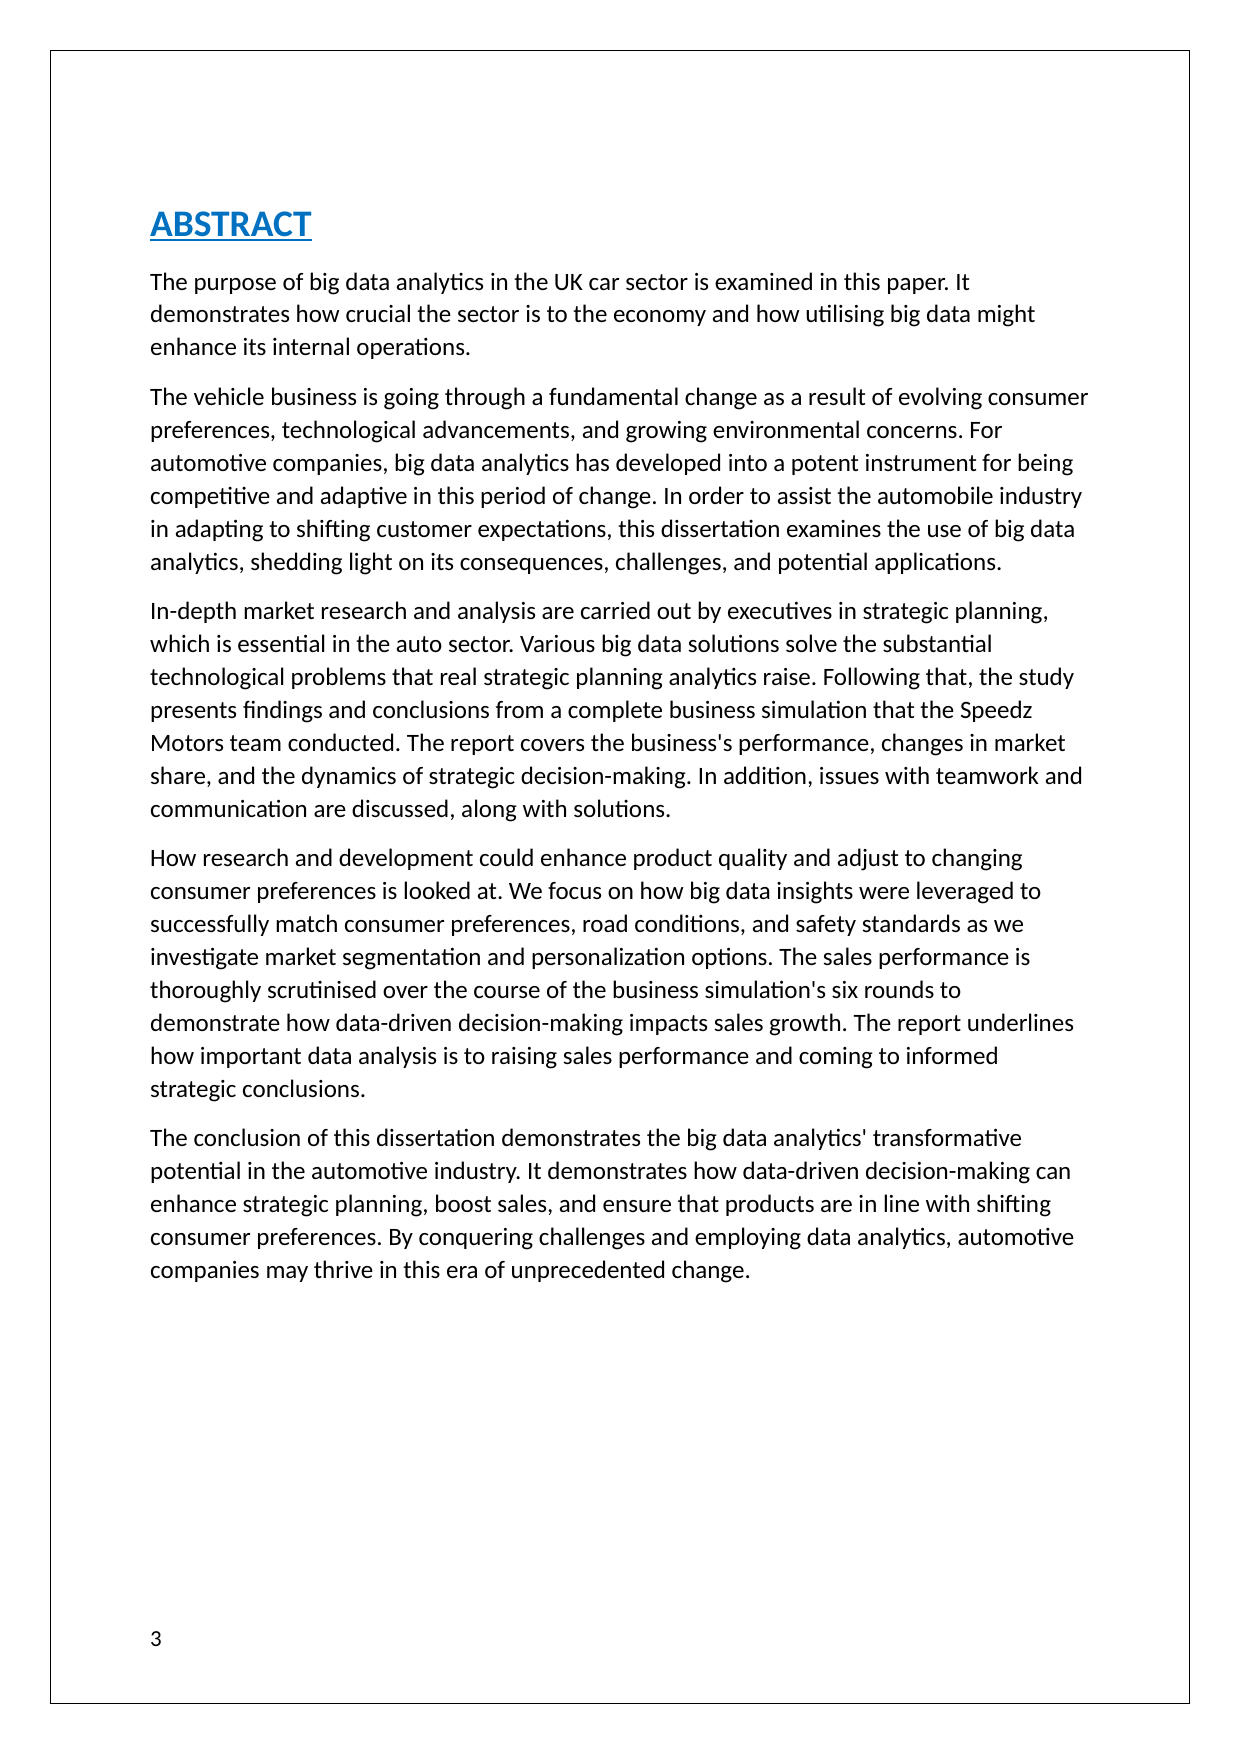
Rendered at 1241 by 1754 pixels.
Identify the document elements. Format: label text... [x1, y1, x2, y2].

text How research and development could enhance product quality and adjust to changing consumer preferences is looked at. We focus on how big data insights were leveraged to successfully match consumer preferences, road conditions, and safety standards as we investigate market segmentation and personalization options. The sales performance is thoroughly scrutinised over the course of the business simulation's six rounds to demonstrate how data-driven decision-making impacts sales growth. The report underlines how important data analysis is to raising sales performance and coming to informed strategic conclusions. [150, 842, 1090, 1103]
text The purpose of big data analytics in the UK car sector is examined in this paper. It demonstrates how crucial the sector is to the economy and how utilising big data might enhance its internal operations. [150, 266, 1090, 362]
text ABSTRACT [150, 199, 1090, 245]
text In-depth market research and analysis are carried out by executives in strategic planning, which is essential in the auto sector. Various big data solutions solve the substantial technological problems that real strategic planning analytics raise. Following that, the study presents findings and conclusions from a complete business simulation that the Speedz Motors team conducted. The report covers the business's performance, changes in market share, and the dynamics of strategic decision-making. In addition, issues with teamwork and communication are discussed, along with solutions. [150, 595, 1090, 823]
text The vehicle business is going through a fundamental change as a result of evolving consumer preferences, technological advancements, and growing environmental concerns. For automotive companies, big data analytics has developed into a potent instrument for being competitive and adaptive in this period of change. In order to assist the automobile industry in adapting to shifting customer expectations, this dissertation examines the use of big data analytics, shedding light on its consequences, challenges, and potential applications. [150, 381, 1090, 576]
text The conclusion of this dissertation demonstrates the big data analytics' transformative potential in the automotive industry. It demonstrates how data-driven decision-making can enhance strategic planning, boost sales, and ensure that products are in line with shifting consumer preferences. By conquering challenges and employing data analytics, automotive companies may thrive in this era of unprecedented change. [150, 1122, 1090, 1284]
